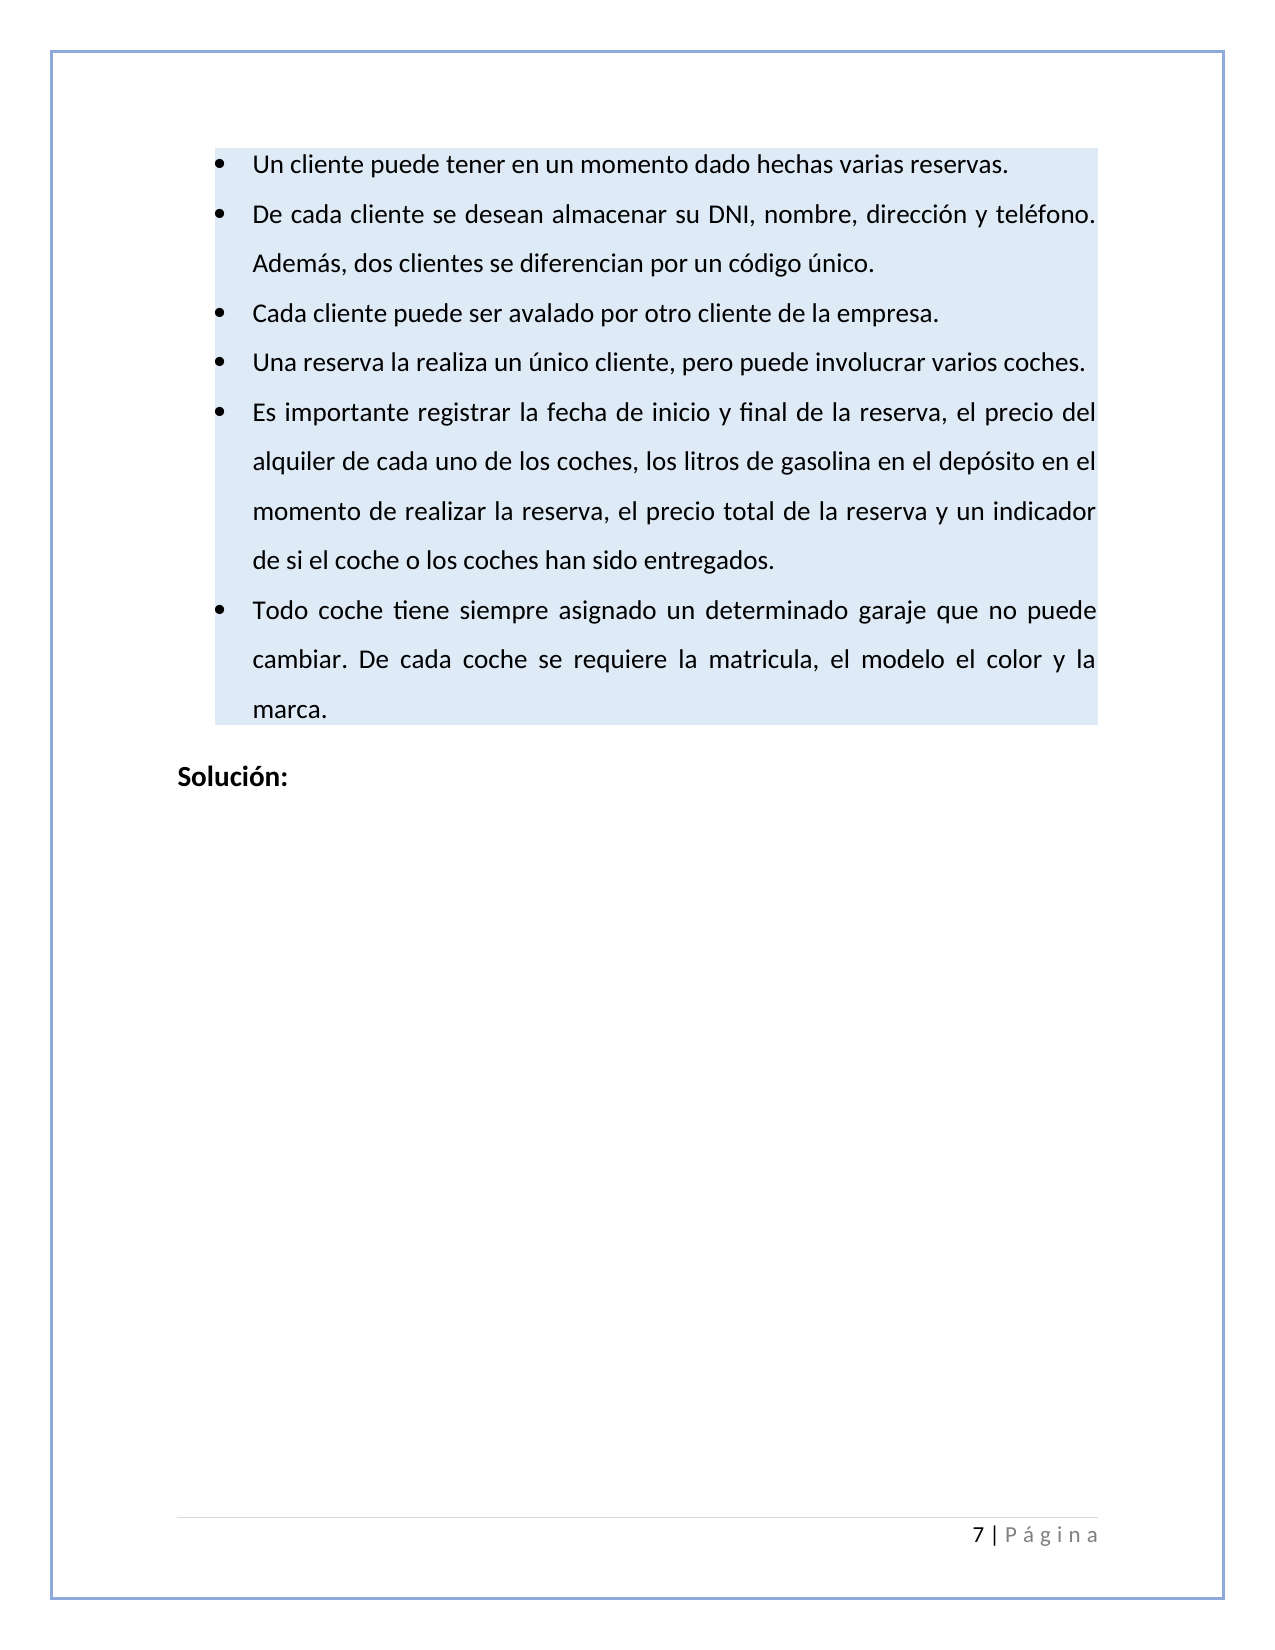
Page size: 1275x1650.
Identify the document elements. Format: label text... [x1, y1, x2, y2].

list Un cliente puede tener en un momento dado hechas varias reservas. [215, 148, 1098, 181]
list Una reserva la realiza un único cliente, pero puede involucrar varios coches. [215, 346, 1098, 378]
list Cada cliente puede ser avalado por otro cliente de la empresa. [215, 296, 1098, 329]
list De cada cliente se desean almacenar su DNI, nombre, dirección y teléfono. Además, dos clientes se diferencian por un código único. [215, 197, 1098, 279]
list Todo coche tiene siempre asignado un determinado garaje que no puede cambiar. De cada coche se requiere la matricula, el modelo el color y la marca. [215, 593, 1098, 725]
text Solución: [177, 758, 1098, 794]
list Es importante registrar la fecha de inicio y final de la reserva, el precio del alquiler de cada uno de los coches, los litros de gasolina en el depósito en el momento de realizar la reserva, el precio total de la reserva y un indicador de si el coche o los coches han sido entregados. [215, 395, 1098, 576]
